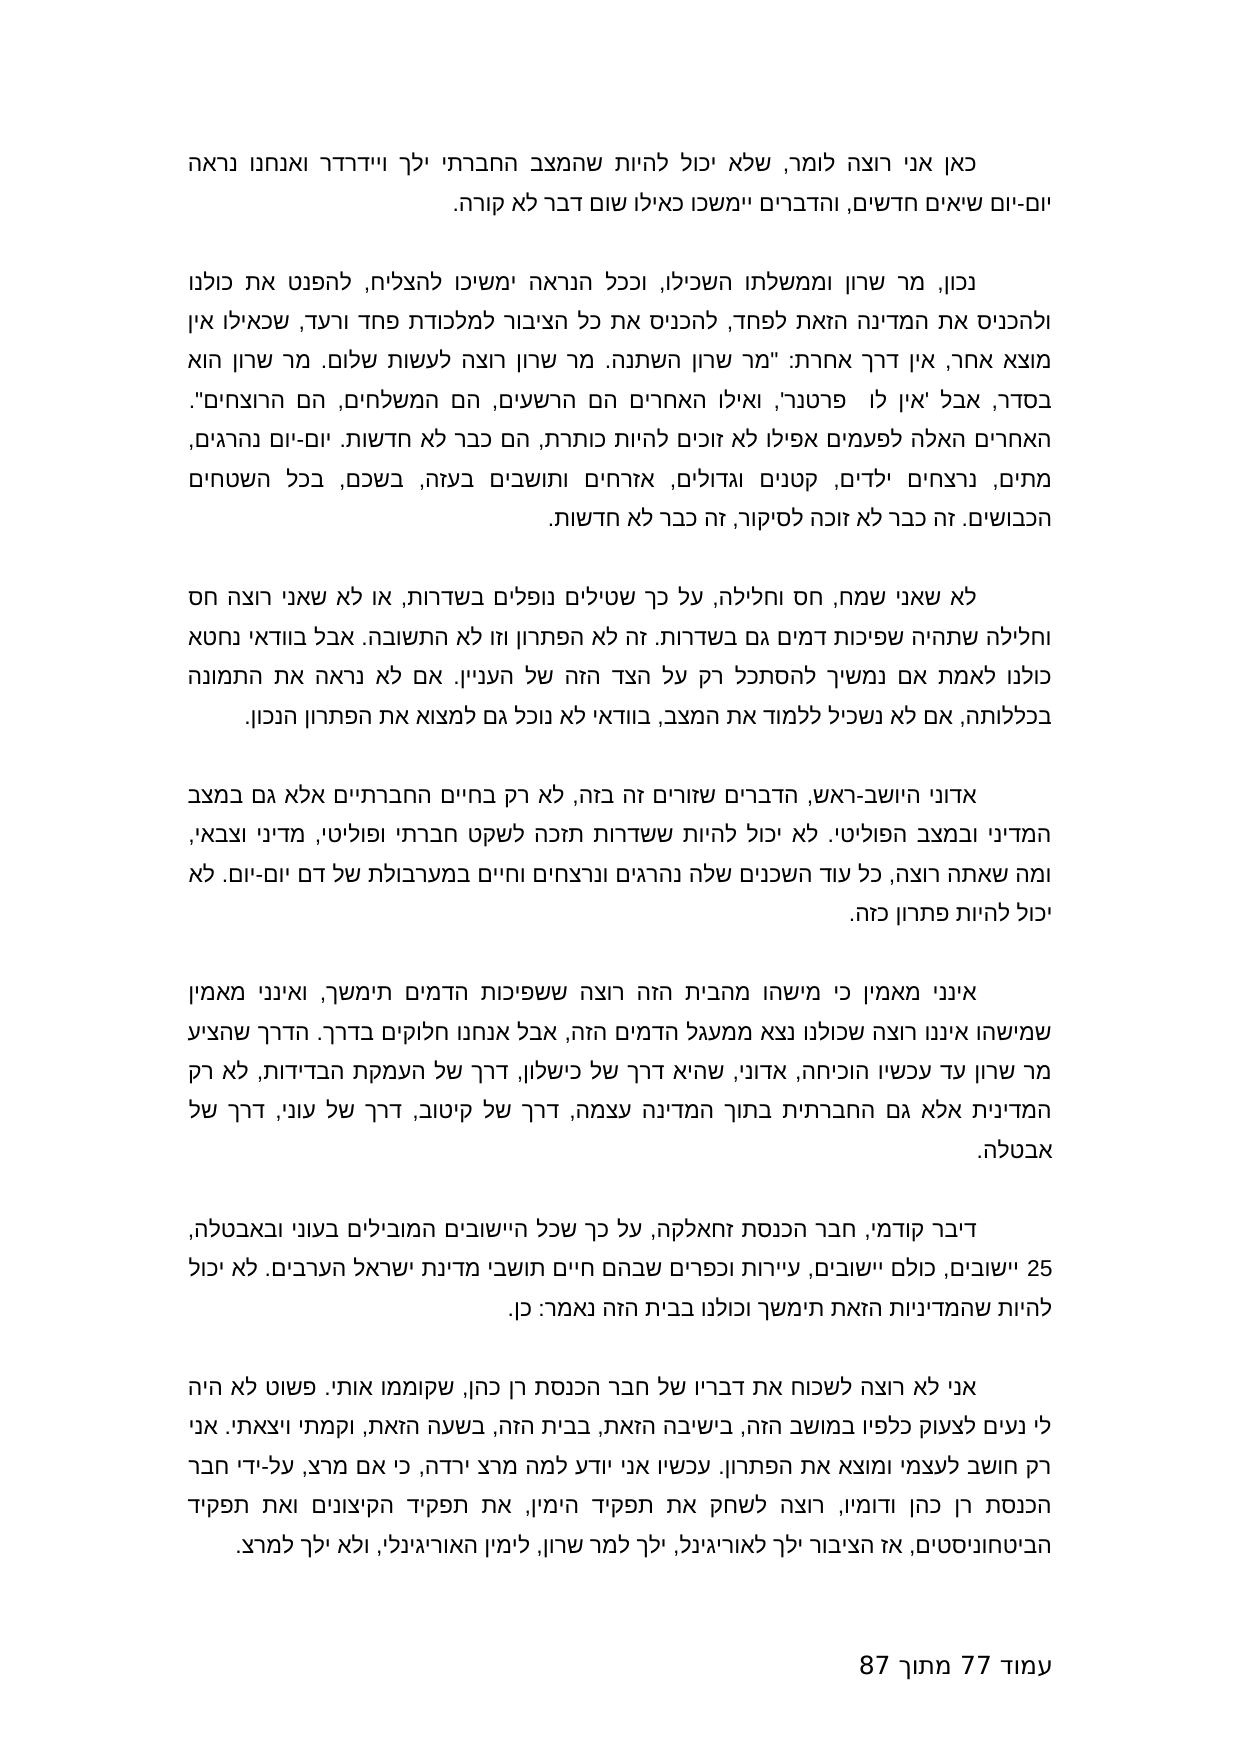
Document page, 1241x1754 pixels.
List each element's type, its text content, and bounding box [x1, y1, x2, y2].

text דיבר קודמי, חבר הכנסת זחאלקה, על כך שכל היישובים המובילים בעוני ובאבטלה, 25 יישובים, כולם יישובים, עיירות וכפרים שבהם חיים תושבי מדינת ישראל הערבים. לא יכול להיות שהמדיניות הזאת תימשך וכולנו בבית הזה נאמר: כן. [187, 1216, 1053, 1321]
text כאן אני רוצה לומר, שלא יכול להיות שהמצב החברתי ילך ויידרדר ואנחנו נראה יום-יום שיאים חדשים, והדברים יימשכו כאילו שום דבר לא קורה. [187, 150, 1053, 216]
text לא שאני שמח, חס וחלילה, על כך שטילים נופלים בשדרות, או לא שאני רוצה חס וחלילה שתהיה שפיכות דמים גם בשדרות. זה לא הפתרון וזו לא התשובה. אבל בוודאי נחטא כולנו לאמת אם נמשיך להסתכל רק על הצד הזה של העניין. אם לא נראה את התמונה בכללותה, אם לא נשכיל ללמוד את המצב, בוודאי לא נוכל גם למצוא את הפתרון הנכון. [187, 584, 1053, 729]
text אני לא רוצה לשכוח את דבריו של חבר הכנסת רן כהן, שקוממו אותי. פשוט לא היה לי נעים לצעוק כלפיו במושב הזה, בישיבה הזאת, בבית הזה, בשעה הזאת, וקמתי ויצאתי. אני רק חושב לעצמי ומוצא את הפתרון. עכשיו אני יודע למה מרצ ירדה, כי אם מרצ, על-ידי חבר הכנסת רן כהן ודומיו, רוצה לשחק את תפקיד הימין, את תפקיד הקיצונים ואת תפקיד הביטחוניסטים, אז הציבור ילך לאוריגינל, ילך למר שרון, לימין האוריגינלי, ולא ילך למרצ. [187, 1374, 1053, 1558]
text אדוני היושב-ראש, הדברים שזורים זה בזה, לא רק בחיים החברתיים אלא גם במצב המדיני ובמצב הפוליטי. לא יכול להיות ששדרות תזכה לשקט חברתי ופוליטי, מדיני וצבאי, ומה שאתה רוצה, כל עוד השכנים שלה נהרגים ונרצחים וחיים במערבולת של דם יום-יום. לא יכול להיות פתרון כזה. [187, 782, 1053, 926]
text נכון, מר שרון וממשלתו השכילו, וככל הנראה ימשיכו להצליח, להפנט את כולנו ולהכניס את המדינה הזאת לפחד, להכניס את כל הציבור למלכודת פחד ורעד, שכאילו אין מוצא אחר, אין דרך אחרת: "מר שרון השתנה. מר שרון רוצה לעשות שלום. מר שרון הוא בסדר, אבל 'אין לו פרטנר', ואילו האחרים הם הרשעים, הם המשלחים, הם הרוצחים". האחרים האלה לפעמים אפילו לא זוכים להיות כותרת, הם כבר לא חדשות. יום-יום נהרגים, מתים, נרצחים ילדים, קטנים וגדולים, אזרחים ותושבים בעזה, בשכם, בכל השטחים הכבושים. זה כבר לא זוכה לסיקור, זה כבר לא חדשות. [187, 268, 1053, 532]
text אינני מאמין כי מישהו מהבית הזה רוצה ששפיכות הדמים תימשך, ואינני מאמין שמישהו איננו רוצה שכולנו נצא ממעגל הדמים הזה, אבל אנחנו חלוקים בדרך. הדרך שהציע מר שרון עד עכשיו הוכיחה, אדוני, שהיא דרך של כישלון, דרך של העמקת הבדידות, לא רק המדינית אלא גם החברתית בתוך המדינה עצמה, דרך של קיטוב, דרך של עוני, דרך של אבטלה. [187, 979, 1053, 1163]
